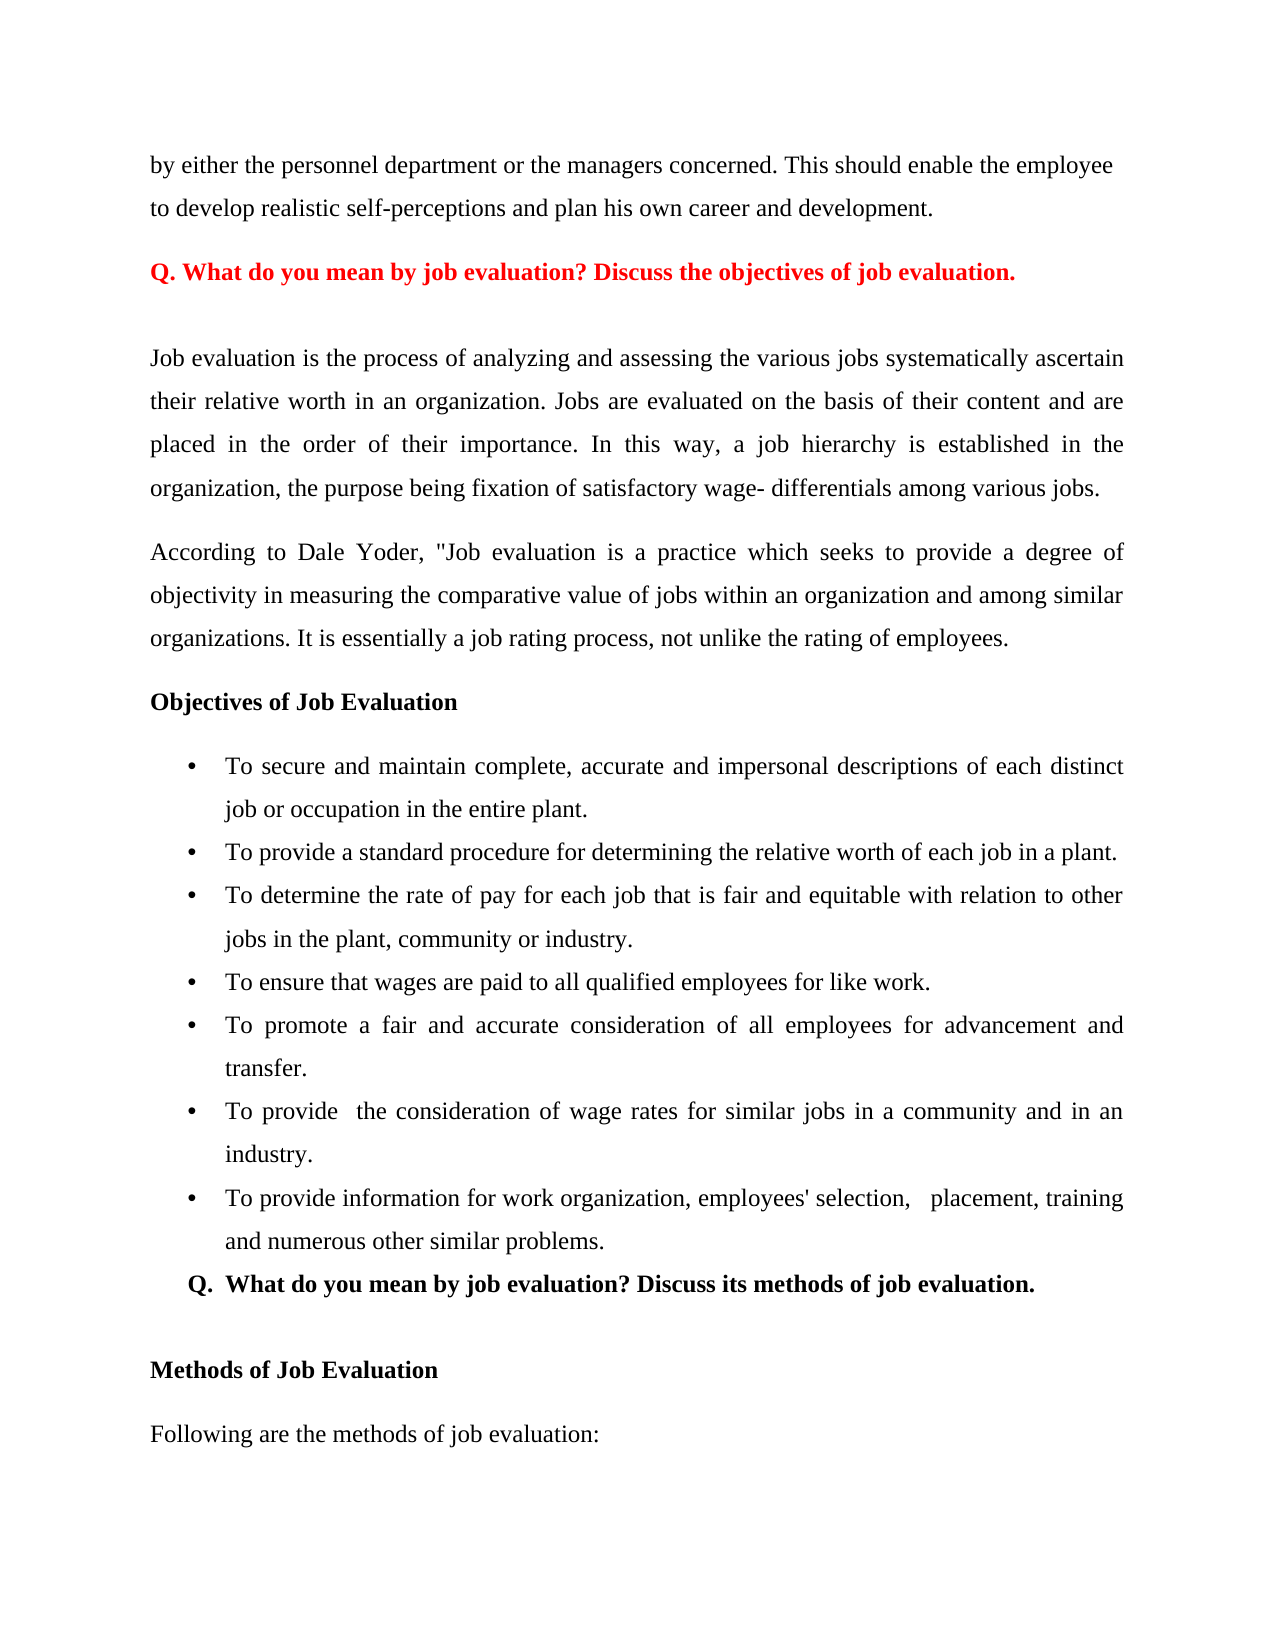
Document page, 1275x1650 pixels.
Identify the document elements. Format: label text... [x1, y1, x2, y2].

text Job evaluation is the process of analyzing and assessing the various jobs systematically ascertain their relative worth in an organization. Jobs are evaluated on the basis of their content and are placed in the order of their importance. In this way, a job hierarchy is established in the organization, the purpose being fixation of satisfactory wage- differentials among various jobs. [150, 343, 1125, 501]
text Q. What do you mean by job evaluation? Discuss the objectives of job evaluation. [150, 257, 1125, 286]
text Following are the methods of job evaluation: [150, 1419, 1125, 1448]
text According to Dale Yoder, "Job evaluation is a practice which seeks to provide a degree of objectivity in measuring the comparative value of jobs within an organization and among similar organizations. It is essentially a job rating process, not unlike the rating of employees. [150, 537, 1125, 652]
list What do you mean by job evaluation? Discuss its methods of job evaluation. [187, 1269, 1125, 1298]
list To provide information for work organization, employees' selection, placement, training and numerous other similar problems. [187, 1183, 1125, 1255]
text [150, 150, 1125, 222]
list To provide a standard procedure for determining the relative worth of each job in a plant. [187, 837, 1125, 866]
list To secure and maintain complete, accurate and impersonal descriptions of each distinct job or occupation in the entire plant. [187, 751, 1125, 823]
list To ensure that wages are paid to all qualified employees for like work. [187, 967, 1125, 996]
text Objectives of Job Evaluation [150, 687, 1125, 716]
list To promote a fair and accurate consideration of all employees for advancement and transfer. [187, 1010, 1125, 1082]
text Methods of Job Evaluation [150, 1355, 1125, 1384]
list To provide the consideration of wage rates for similar jobs in a community and in an industry. [187, 1096, 1125, 1168]
list To determine the rate of pay for each job that is fair and equitable with relation to other jobs in the plant, community or industry. [187, 880, 1125, 952]
